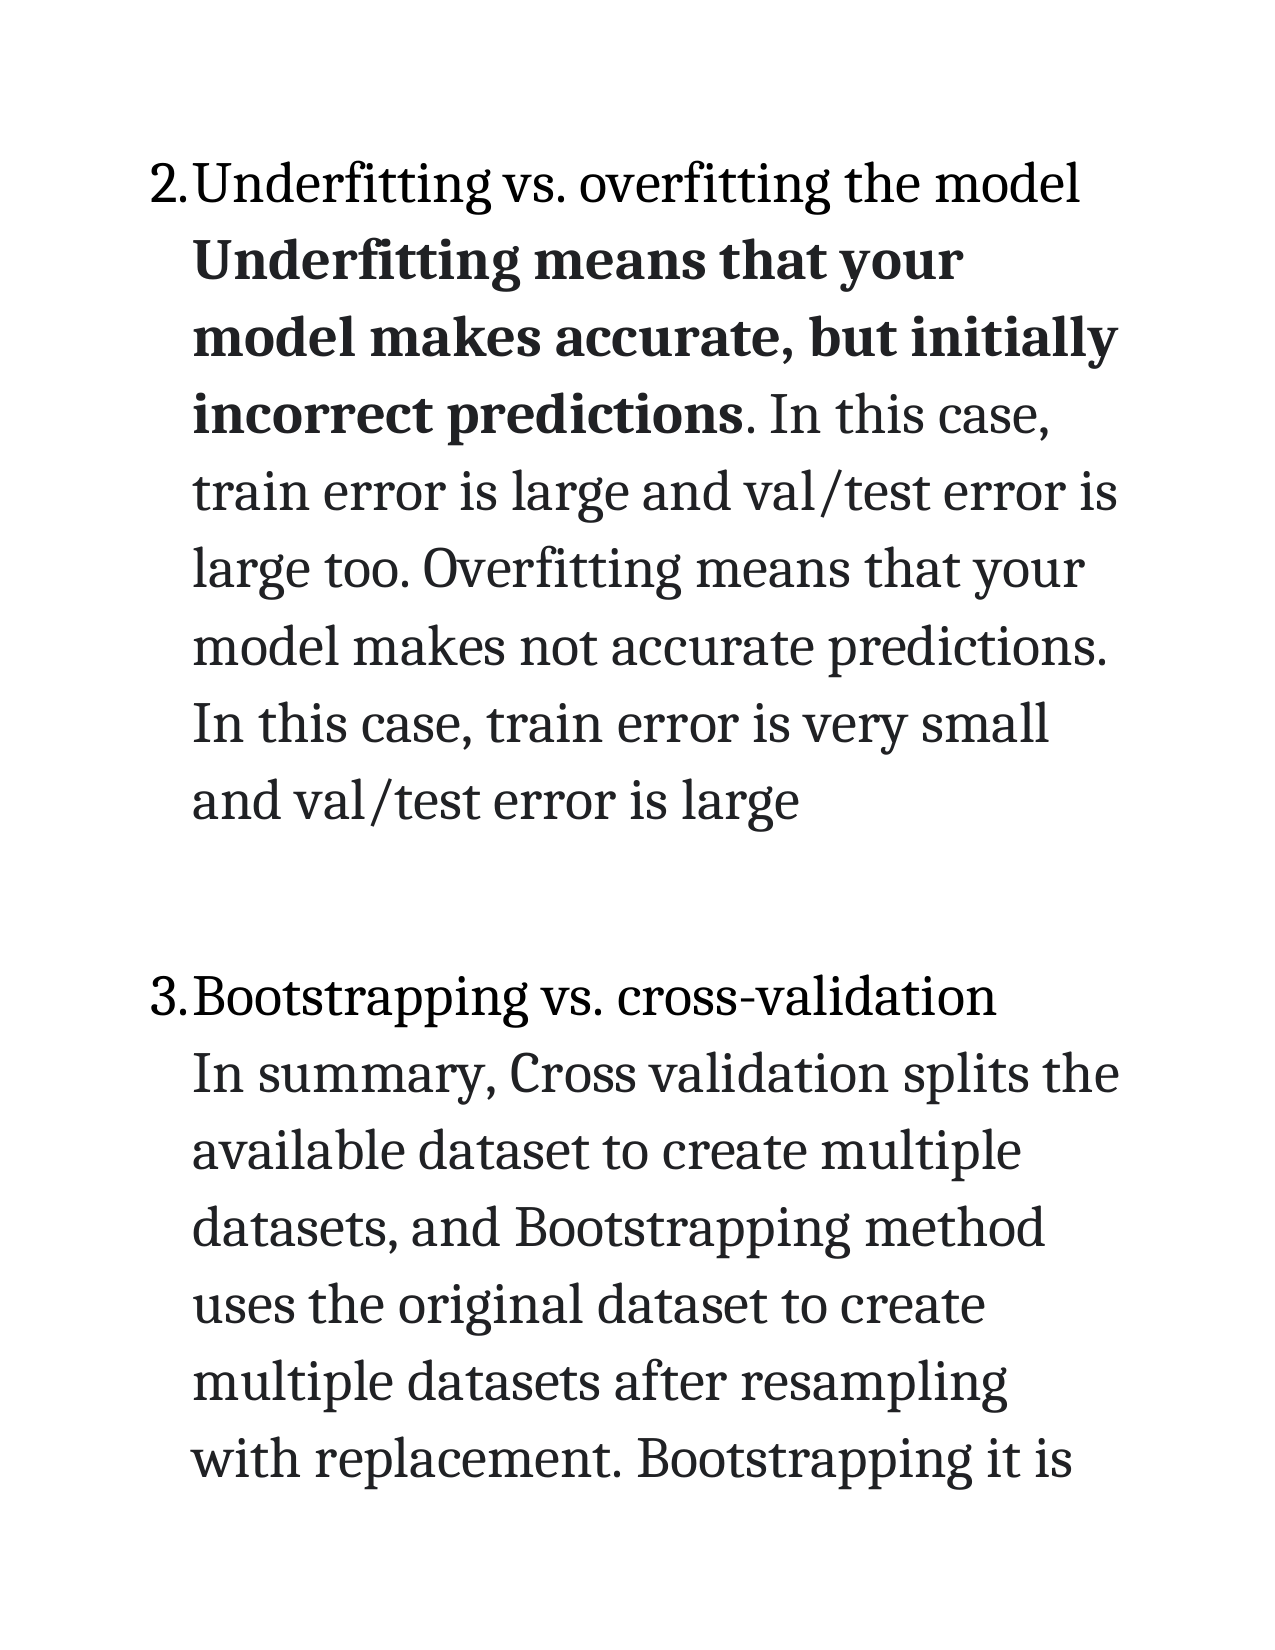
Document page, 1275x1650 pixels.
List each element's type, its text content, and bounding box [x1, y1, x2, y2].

list Underfitting vs. overfitting the model [150, 150, 1125, 217]
list Bootstrapping vs. cross-validation [150, 962, 1125, 1029]
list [192, 1039, 1125, 1492]
list Underfitting means that your model makes accurate, but initially incorrect predictions. In this case, train error is large and val/test error is large too. Overfitting means that your model makes not accurate predictions. In this case, train error is very small and val/test error is large [192, 227, 1125, 834]
